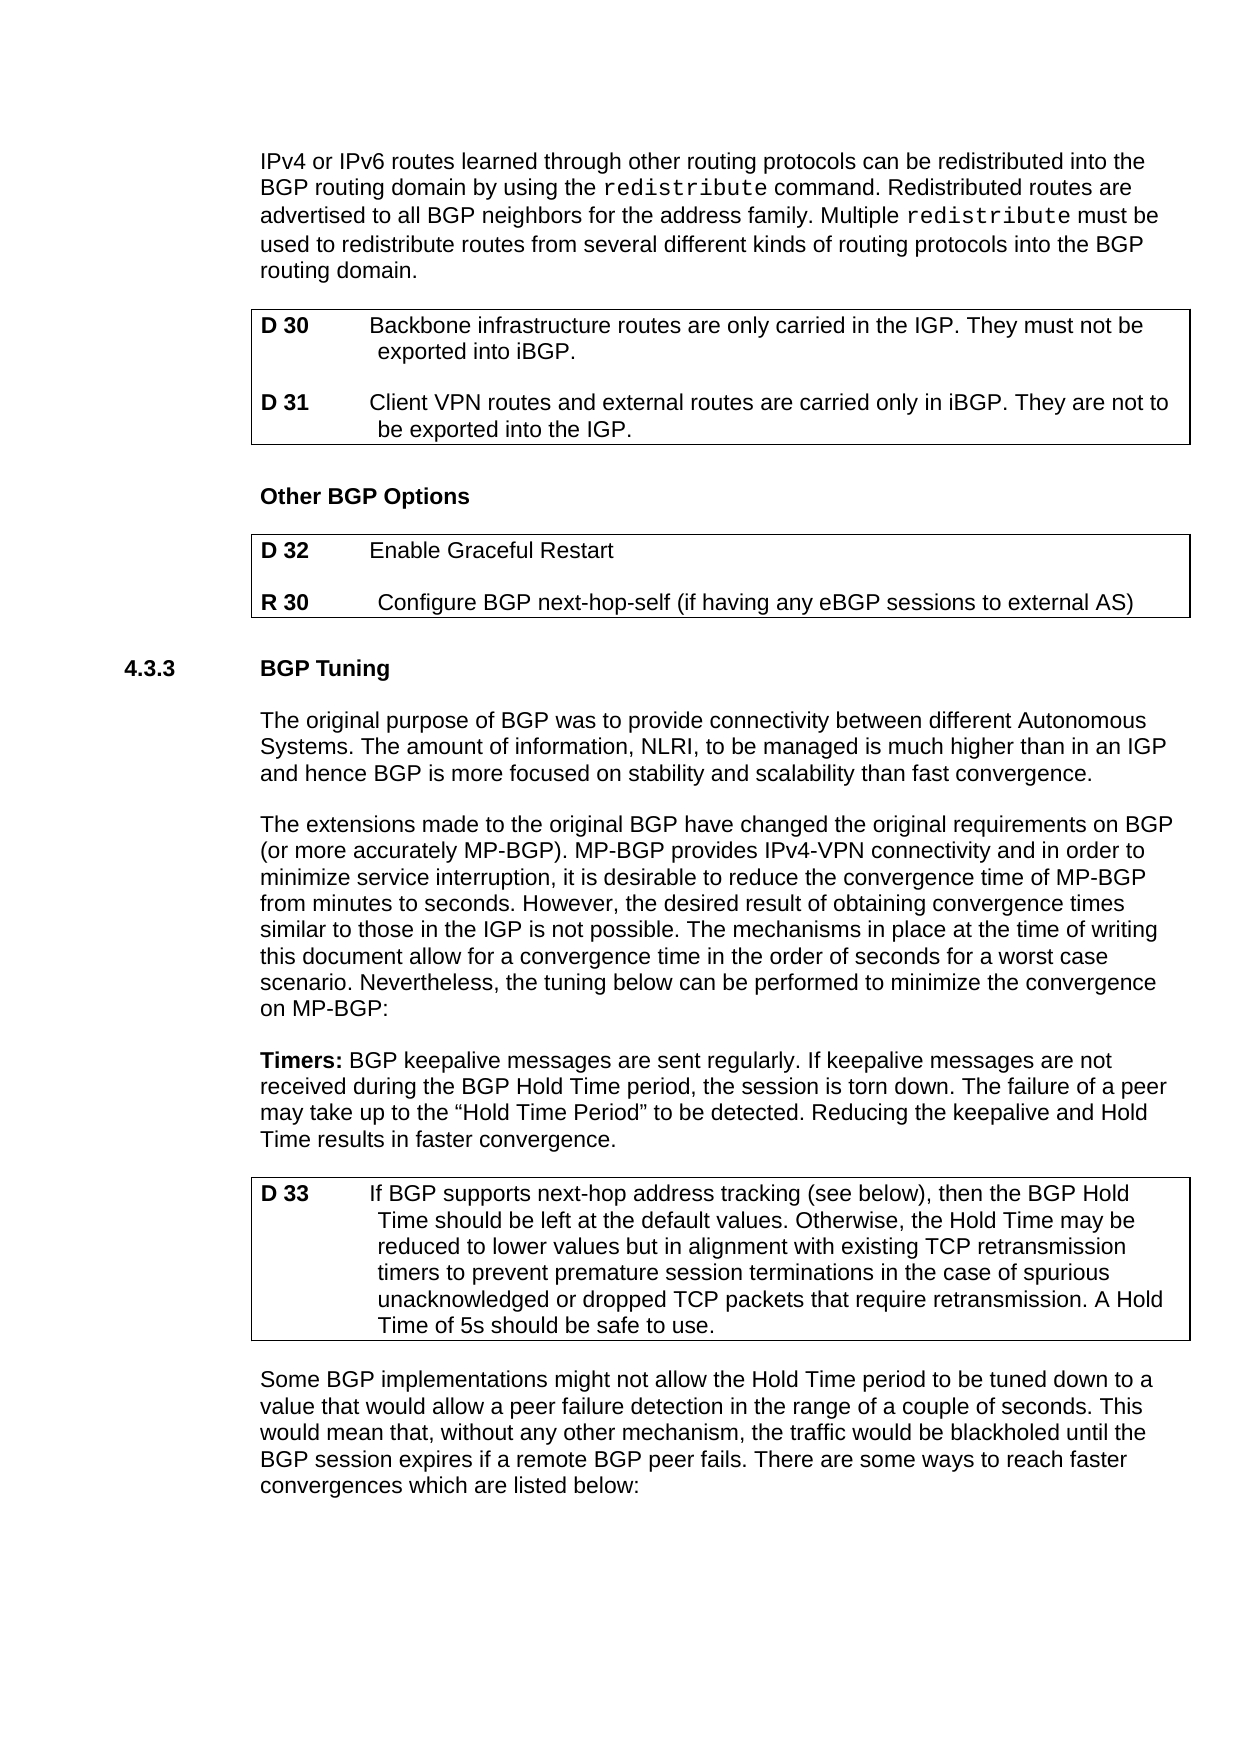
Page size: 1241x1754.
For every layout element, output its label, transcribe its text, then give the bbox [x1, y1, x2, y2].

text The extensions made to the original BGP have changed the original requirements on BGP (or more accurately MP-BGP). MP-BGP provides IPv4-VPN connectivity and in order to minimize service interruption, it is desirable to reduce the convergence time of MP-BGP from minutes to seconds. However, the desired result of obtaining convergence times similar to those in the IGP is not possible. The mechanisms in place at the time of writing this document allow for a convergence time in the order of seconds for a worst case scenario. Nevertheless, the tuning below can be performed to minimize the convergence on MP-BGP: [260, 811, 1181, 1022]
text Configure BGP next-hop-self (if having any eBGP sessions to external AS) [252, 585, 1189, 617]
text IPv4 or IPv6 routes learned through other routing protocols can be redistributed into the BGP routing domain by using the redistribute command. Redistributed routes are advertised to all BGP neighbors for the address family. Multiple redistribute must be used to redistribute routes from several different kinds of routing protocols into the BGP routing domain. [260, 148, 1181, 283]
subtitle BGP Tuning [124, 655, 1181, 682]
text Client VPN routes and external routes are carried only in iBGP. They are not to be exported into the IGP. [252, 386, 1189, 444]
text The original purpose of BGP was to provide connectivity between different Autonomous Systems. The amount of information, NLRI, to be managed is much higher than in an IGP and hence BGP is more focused on stability and scalability than fast convergence. [260, 707, 1181, 786]
text Some BGP implementations might not allow the Hold Time period to be tuned down to a value that would allow a peer failure detection in the range of a couple of seconds. This would mean that, without any other mechanism, the traffic would be blackholed until the BGP session expires if a remote BGP peer fails. There are some ways to reach faster convergences which are listed below: [260, 1366, 1181, 1498]
text Timers: BGP keepalive messages are sent regularly. If keepalive messages are not received during the BGP Hold Time period, the session is torn down. The failure of a peer may take up to the “Hold Time Period” to be detected. Reducing the keepalive and Hold Time results in faster convergence. [260, 1047, 1181, 1152]
text If BGP supports next-hop address tracking (see below), then the BGP Hold Time should be left at the default values. Otherwise, the Hold Time may be reduced to lower values but in alignment with existing TCP retransmission timers to prevent premature session terminations in the case of spurious unacknowledged or dropped TCP packets that require retransmission. A Hold Time of 5s should be safe to use. [252, 1178, 1189, 1340]
subtitle Other BGP Options [260, 483, 1181, 509]
text Backbone infrastructure routes are only carried in the IGP. They must not be exported into iBGP. [252, 310, 1189, 364]
text Enable Graceful Restart [252, 535, 1189, 563]
